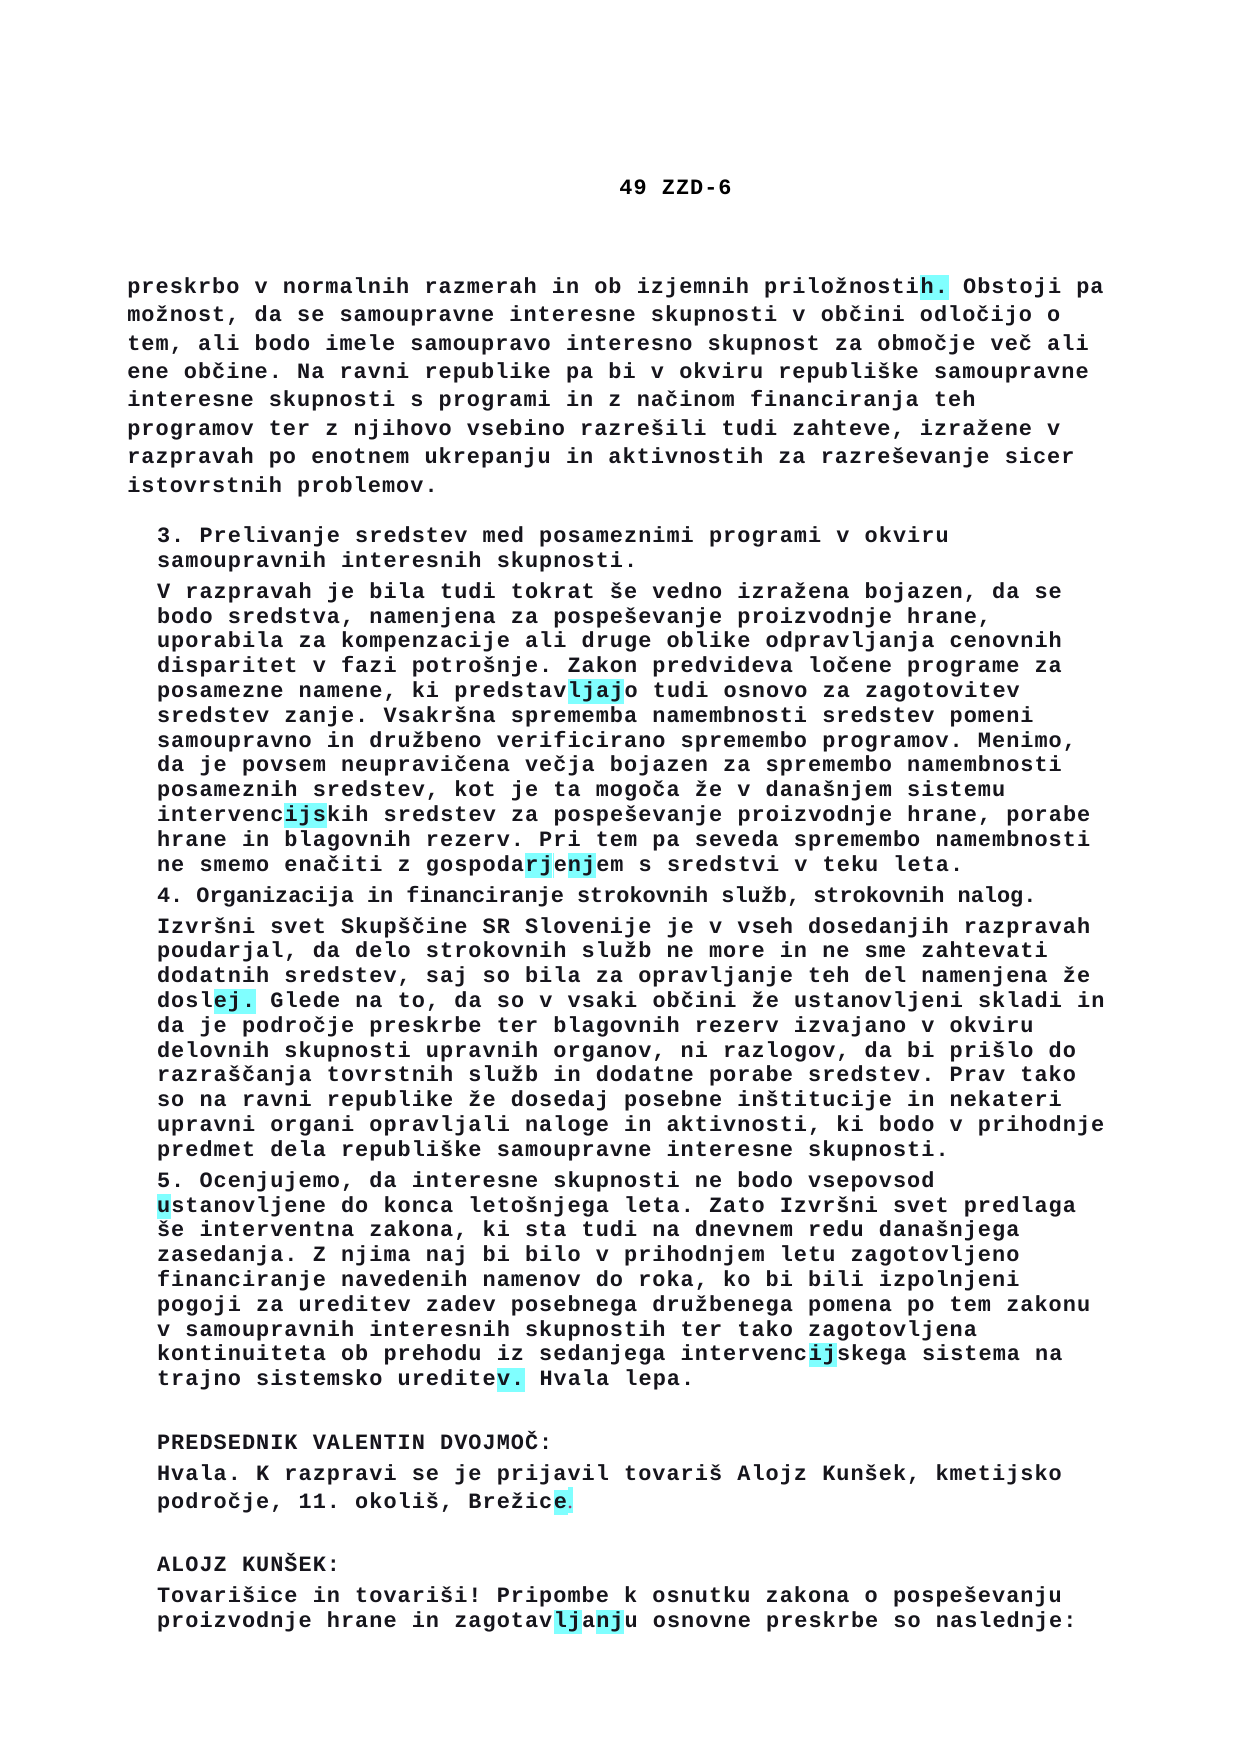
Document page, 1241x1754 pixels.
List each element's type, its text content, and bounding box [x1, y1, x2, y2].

text 5. Ocenjujemo, da interesne skupnosti ne bodo vsepovsod ustanovljene do konca letošnjega leta. Zato Izvršni svet predlaga še interventna zakona, ki sta tudi na dnevnem redu današnjega zasedanja. Z njima naj bi bilo v prihodnjem letu zagotovljeno financiranje navedenih namenov do roka, ko bi bili izpolnjeni pogoji za ureditev zadev posebnega družbenega pomena po tem zakonu v samoupravnih interesnih skupnostih ter tako zagotovljena kontinuiteta ob prehodu iz sedanjega intervencijskega sistema na trajno sistemsko ureditev. Hvala lepa. [157, 1169, 1116, 1392]
text PREDSEDNIK VALENTIN DVOJMOČ: [157, 1431, 1116, 1456]
text 4. Organizacija in financiranje strokovnih služb, strokovnih nalog. [157, 884, 1116, 909]
text Tovarišice in tovariši! Pripombe k osnutku zakona o pospeševanju proizvodnje hrane in zagotavljanju osnovne preskrbe so naslednje: [157, 1585, 1116, 1634]
text ALOJZ KUNŠEK: [157, 1554, 1116, 1578]
text Hvala. K razpravi se je prijavil tovariš Alojz Kunšek, kmetijsko področje, 11. okoliš, Brežice. [157, 1462, 1116, 1515]
text Izvršni svet Skupščine SR Slovenije je v vseh dosedanjih razpravah poudarjal, da delo strokovnih služb ne more in ne sme zahtevati dodatnih sredstev, saj so bila za opravljanje teh del namenjena že doslej. Glede na to, da so v vsaki občini že ustanovljeni skladi in da je področje preskrbe ter blagovnih rezerv izvajano v okviru delovnih skupnosti upravnih organov, ni razlogov, da bi prišlo do razraščanja tovrstnih služb in dodatne porabe sredstev. Prav tako so na ravni republike že dosedaj posebne inštitucije in nekateri upravni organi opravljali naloge in aktivnosti, ki bodo v prihodnje predmet dela republiške samoupravne interesne skupnosti. [157, 915, 1116, 1163]
text V razpravah je bila tudi tokrat še vedno izražena bojazen, da se bodo sredstva, namenjena za pospeševanje proizvodnje hrane, uporabila za kompenzacije ali druge oblike odpravljanja cenovnih disparitet v fazi potrošnje. Zakon predvideva ločene programe za posamezne namene, ki predstavljajo tudi osnovo za zagotovitev sredstev zanje. Vsakršna sprememba namembnosti sredstev pomeni samoupravno in družbeno verificirano spremembo programov. Menimo, da je povsem neupravičena večja bojazen za spremembo namembnosti posameznih sredstev, kot je ta mogoča že v današnjem sistemu intervencijskih sredstev za pospeševanje proizvodnje hrane, porabe hrane in blagovnih rezerv. Pri tem pa seveda spremembo namembnosti ne smemo enačiti z gospodarjenjem s sredstvi v teku leta. [157, 580, 1116, 878]
text 3. Prelivanje sredstev med posameznimi programi v okviru samoupravnih interesnih skupnosti. [157, 524, 1116, 574]
